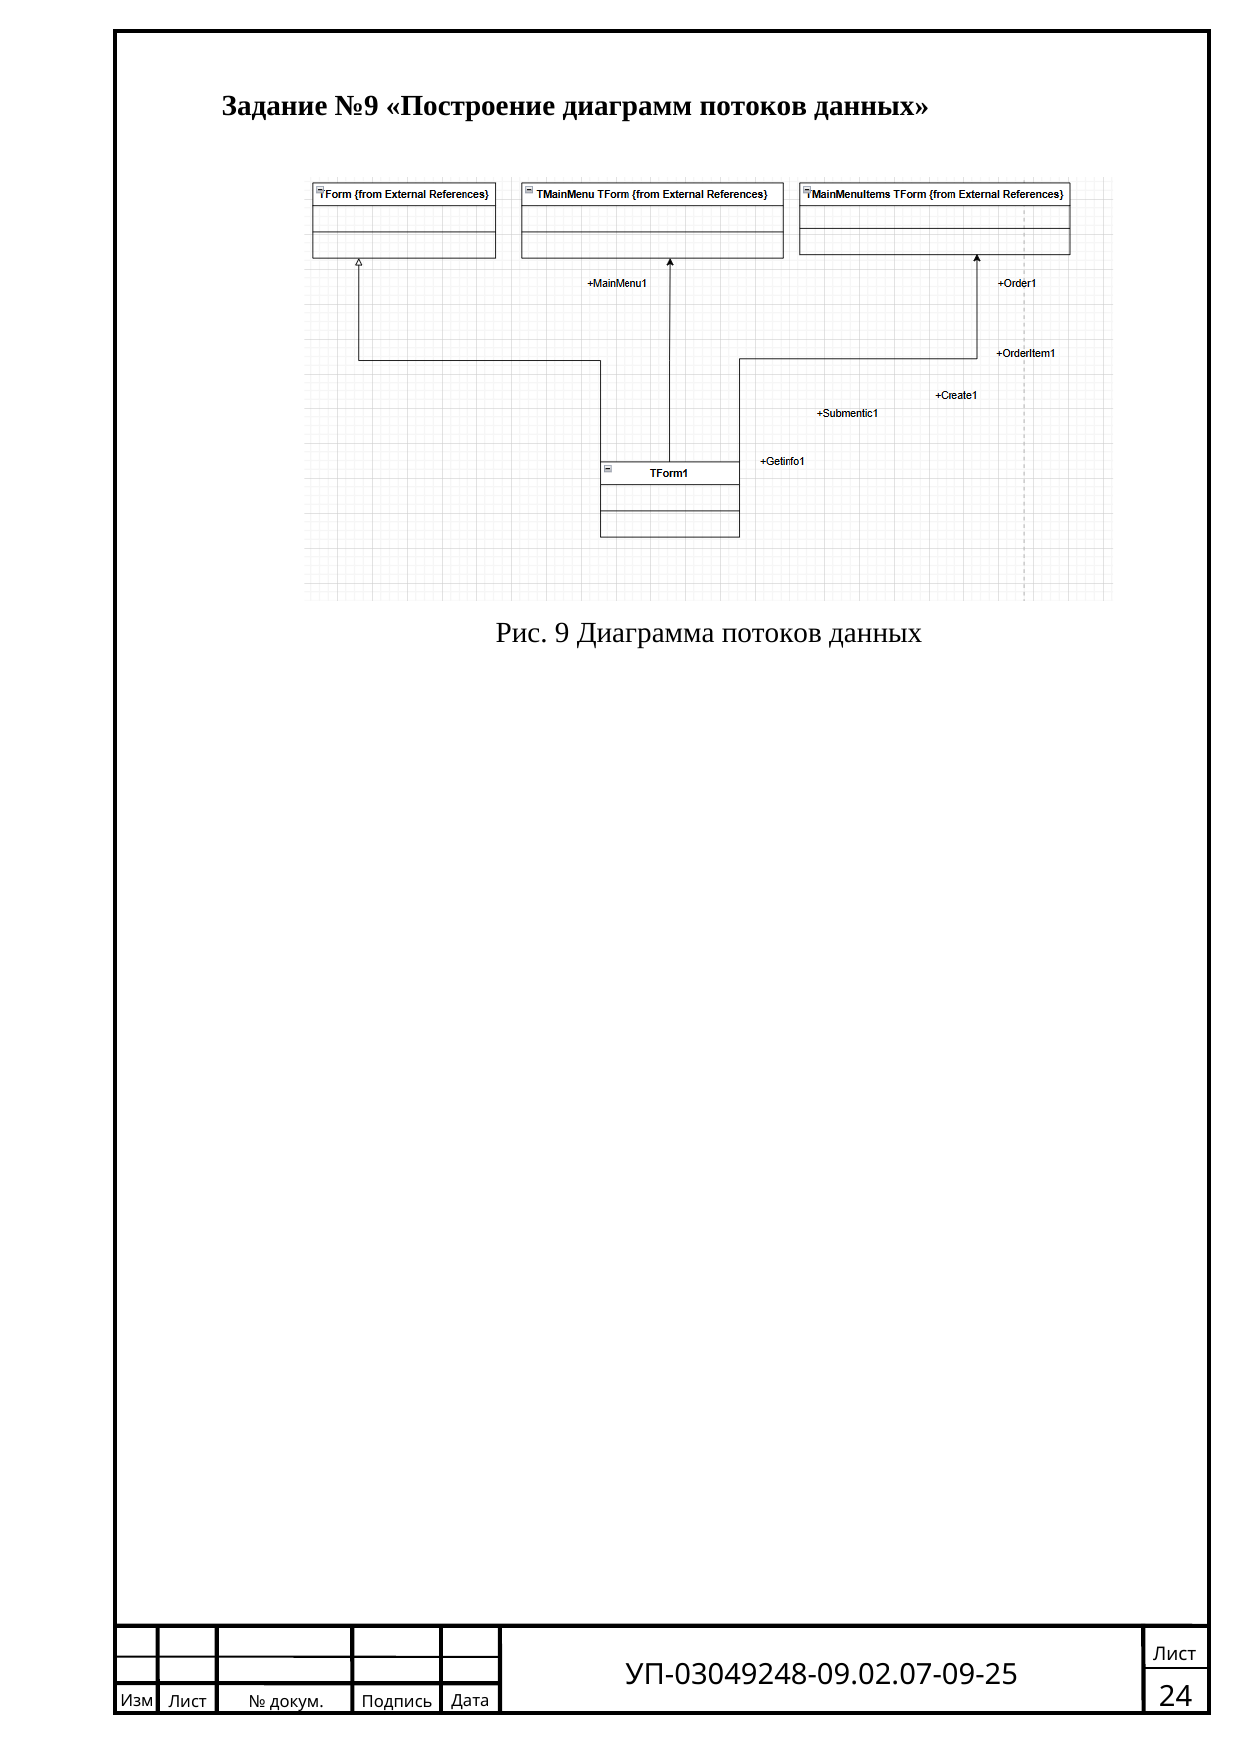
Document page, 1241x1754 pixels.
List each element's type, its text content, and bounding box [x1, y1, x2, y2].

picture [304, 177, 1114, 601]
text Рис. 9 Диаграмма потоков данных [148, 615, 1196, 649]
text Задание №9 «Построение диаграмм потоков данных» [148, 88, 1196, 122]
